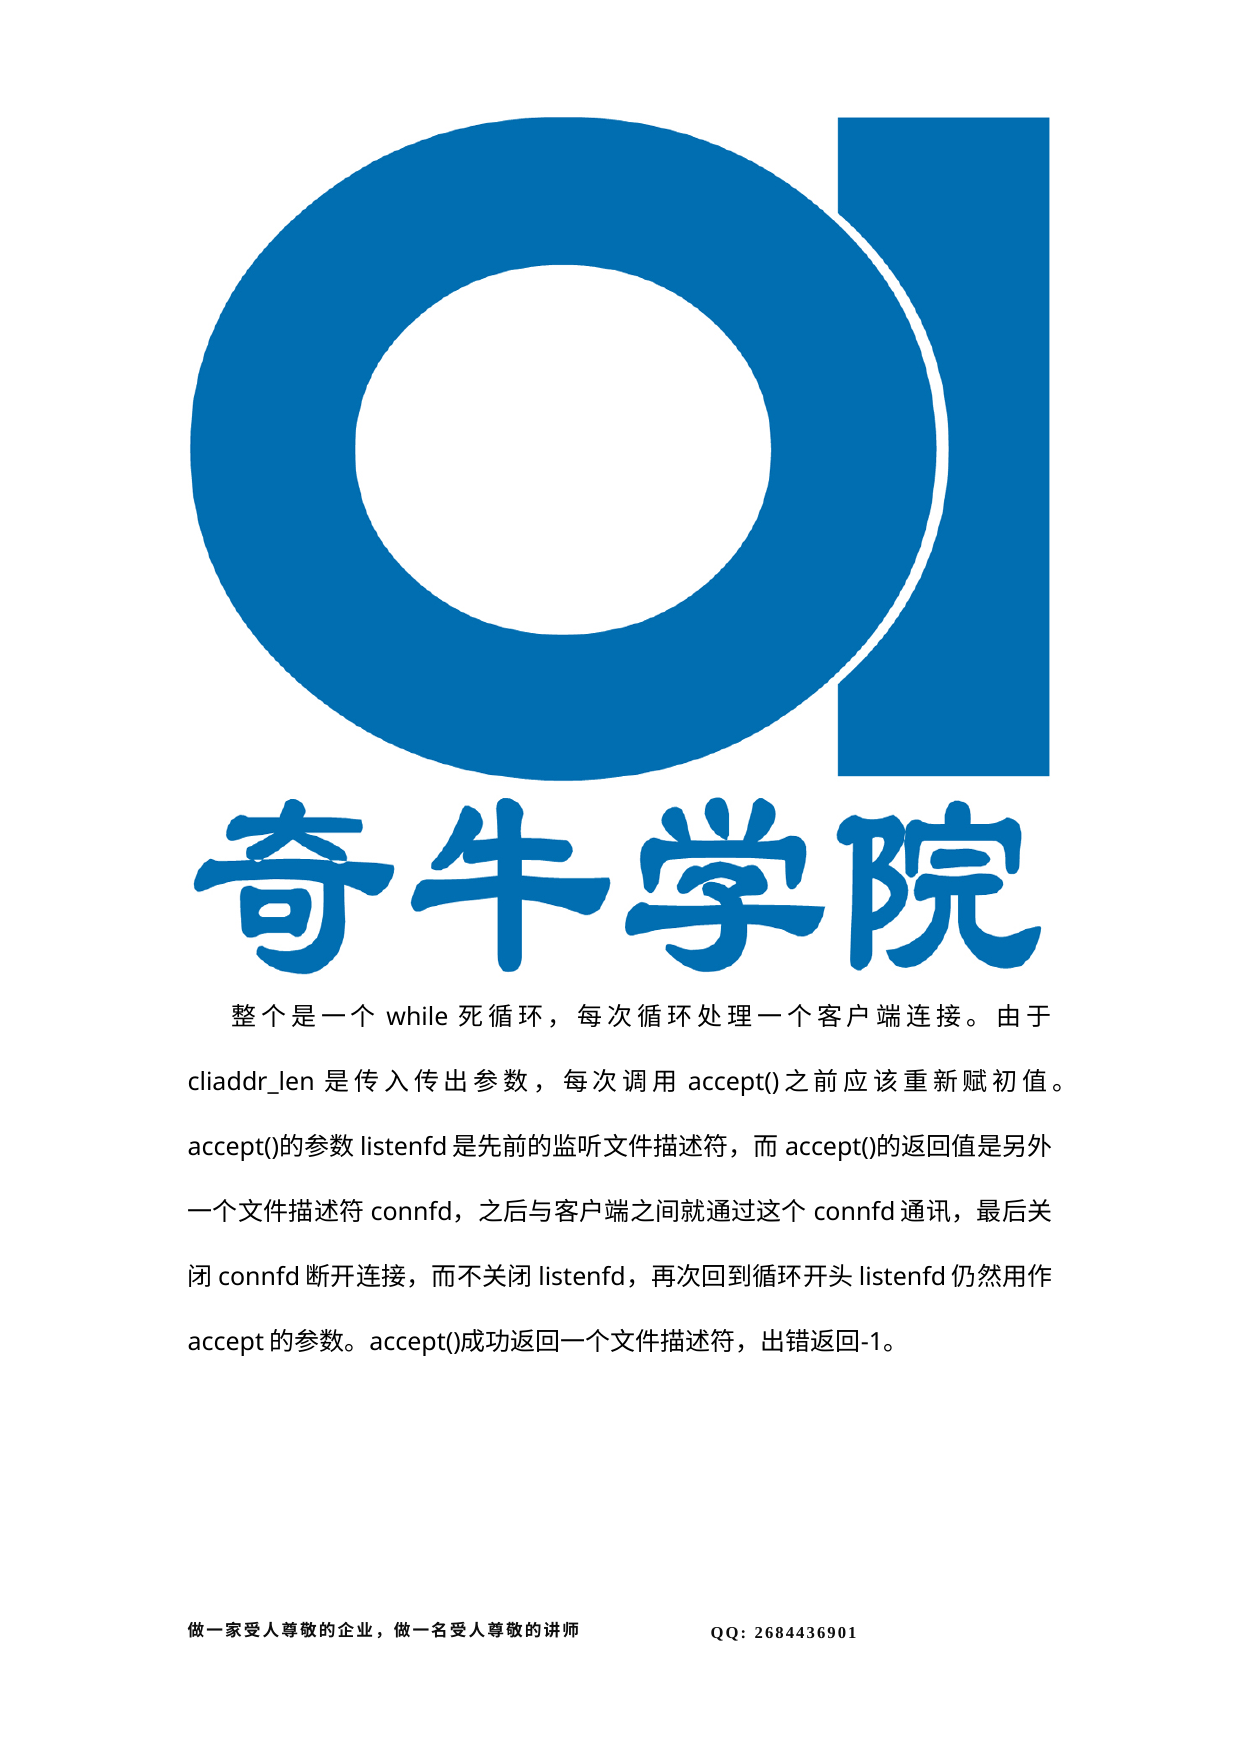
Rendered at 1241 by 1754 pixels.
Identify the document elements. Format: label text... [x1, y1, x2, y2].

text 整个是一个while死循环，每次循环处理一个客户端连接。由于cliaddr_len是传入传出参数，每次调用accept()之前应该重新赋初值。accept()的参数listenfd是先前的监听文件描述符，而accept()的返回值是另外一个文件描述符connfd，之后与客户端之间就通过这个connfd通讯，最后关闭connfd断开连接，而不关闭listenfd，再次回到循环开头listenfd仍然用作accept的参数。accept()成功返回一个文件描述符，出错返回-1。 [187, 982, 1053, 1372]
picture [187, 112, 1052, 977]
